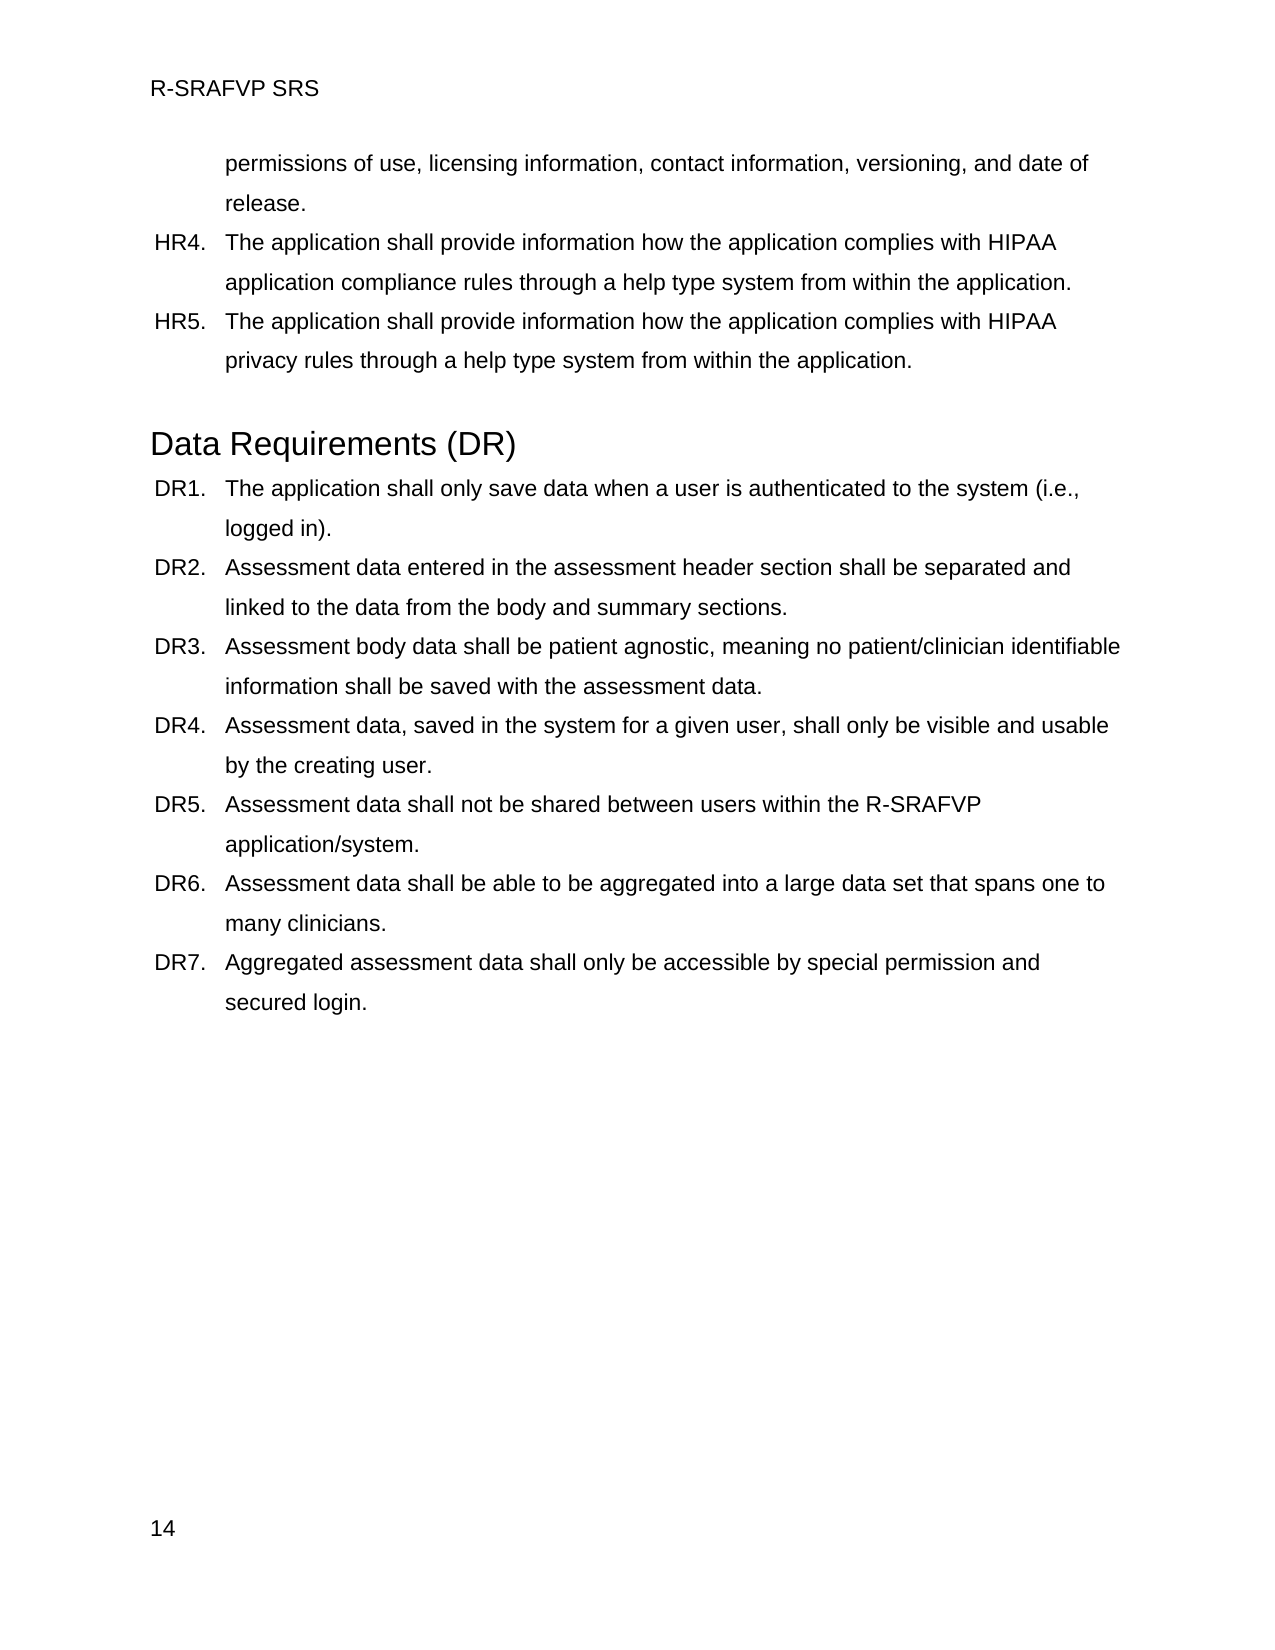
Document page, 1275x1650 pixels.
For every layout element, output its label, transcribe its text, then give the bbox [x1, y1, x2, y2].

list Assessment data shall be able to be aggregated into a large data set that spans one to many clinicians. [206, 870, 1125, 936]
subtitle Data Requirements (DR) [150, 424, 1125, 463]
list The application shall provide information how the application complies with HIPAA application compliance rules through a help type system from within the application. [206, 229, 1125, 295]
list Assessment data entered in the assessment header section shall be separated and linked to the data from the body and summary sections. [206, 554, 1125, 620]
list Aggregated assessment data shall only be accessible by special permission and secured login. [206, 949, 1125, 1015]
list Assessment data, saved in the system for a given user, shall only be visible and usable by the creating user. [206, 712, 1125, 778]
list Assessment body data shall be patient agnostic, meaning no patient/clinician identifiable information shall be saved with the assessment data. [206, 633, 1125, 699]
list Assessment data shall not be shared between users within the R-SRAFVP application/system. [206, 791, 1125, 857]
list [206, 150, 1125, 216]
list The application shall provide information how the application complies with HIPAA privacy rules through a help type system from within the application. [206, 308, 1125, 374]
list The application shall only save data when a user is authenticated to the system (i.e., logged in). [206, 475, 1125, 541]
